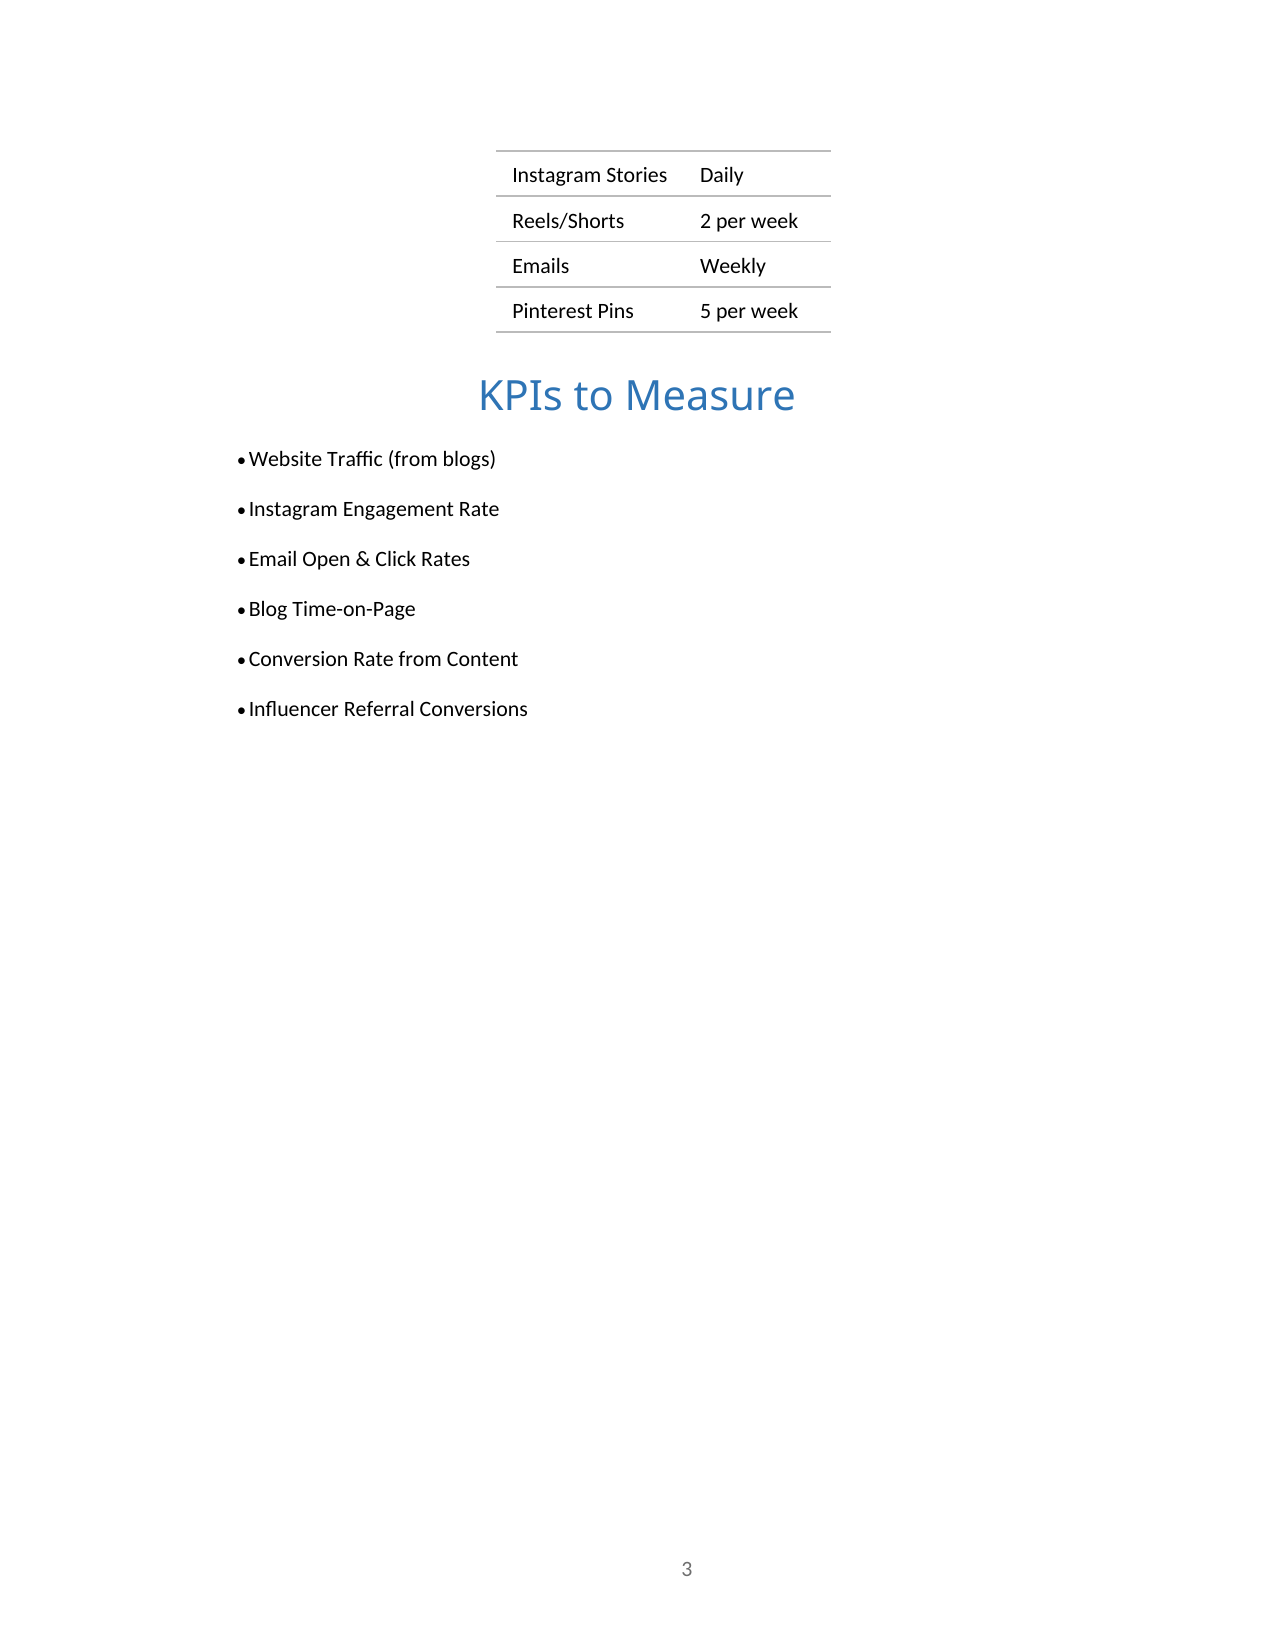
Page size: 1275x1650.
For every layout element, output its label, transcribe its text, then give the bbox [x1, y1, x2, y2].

table_cell Instagram Stories [496, 152, 699, 195]
list Influencer Referral Conversions [237, 695, 1087, 722]
table_cell Emails [496, 242, 699, 286]
table_cell Reels/Shorts [496, 197, 699, 241]
table_cell 2 per week [699, 197, 831, 241]
list Instagram Engagement Rate [237, 495, 1087, 522]
list Blog Time-on-Page [237, 595, 1087, 622]
table_cell Weekly [699, 242, 831, 286]
table_cell Daily [699, 152, 831, 195]
list Email Open & Click Rates [237, 545, 1087, 572]
list Conversion Rate from Content [237, 645, 1087, 672]
list Website Traffic (from blogs) [237, 445, 1087, 472]
table_cell 5 per week [699, 288, 831, 331]
subtitle KPIs to Measure [186, 366, 1087, 423]
table_cell Pinterest Pins [496, 288, 699, 331]
